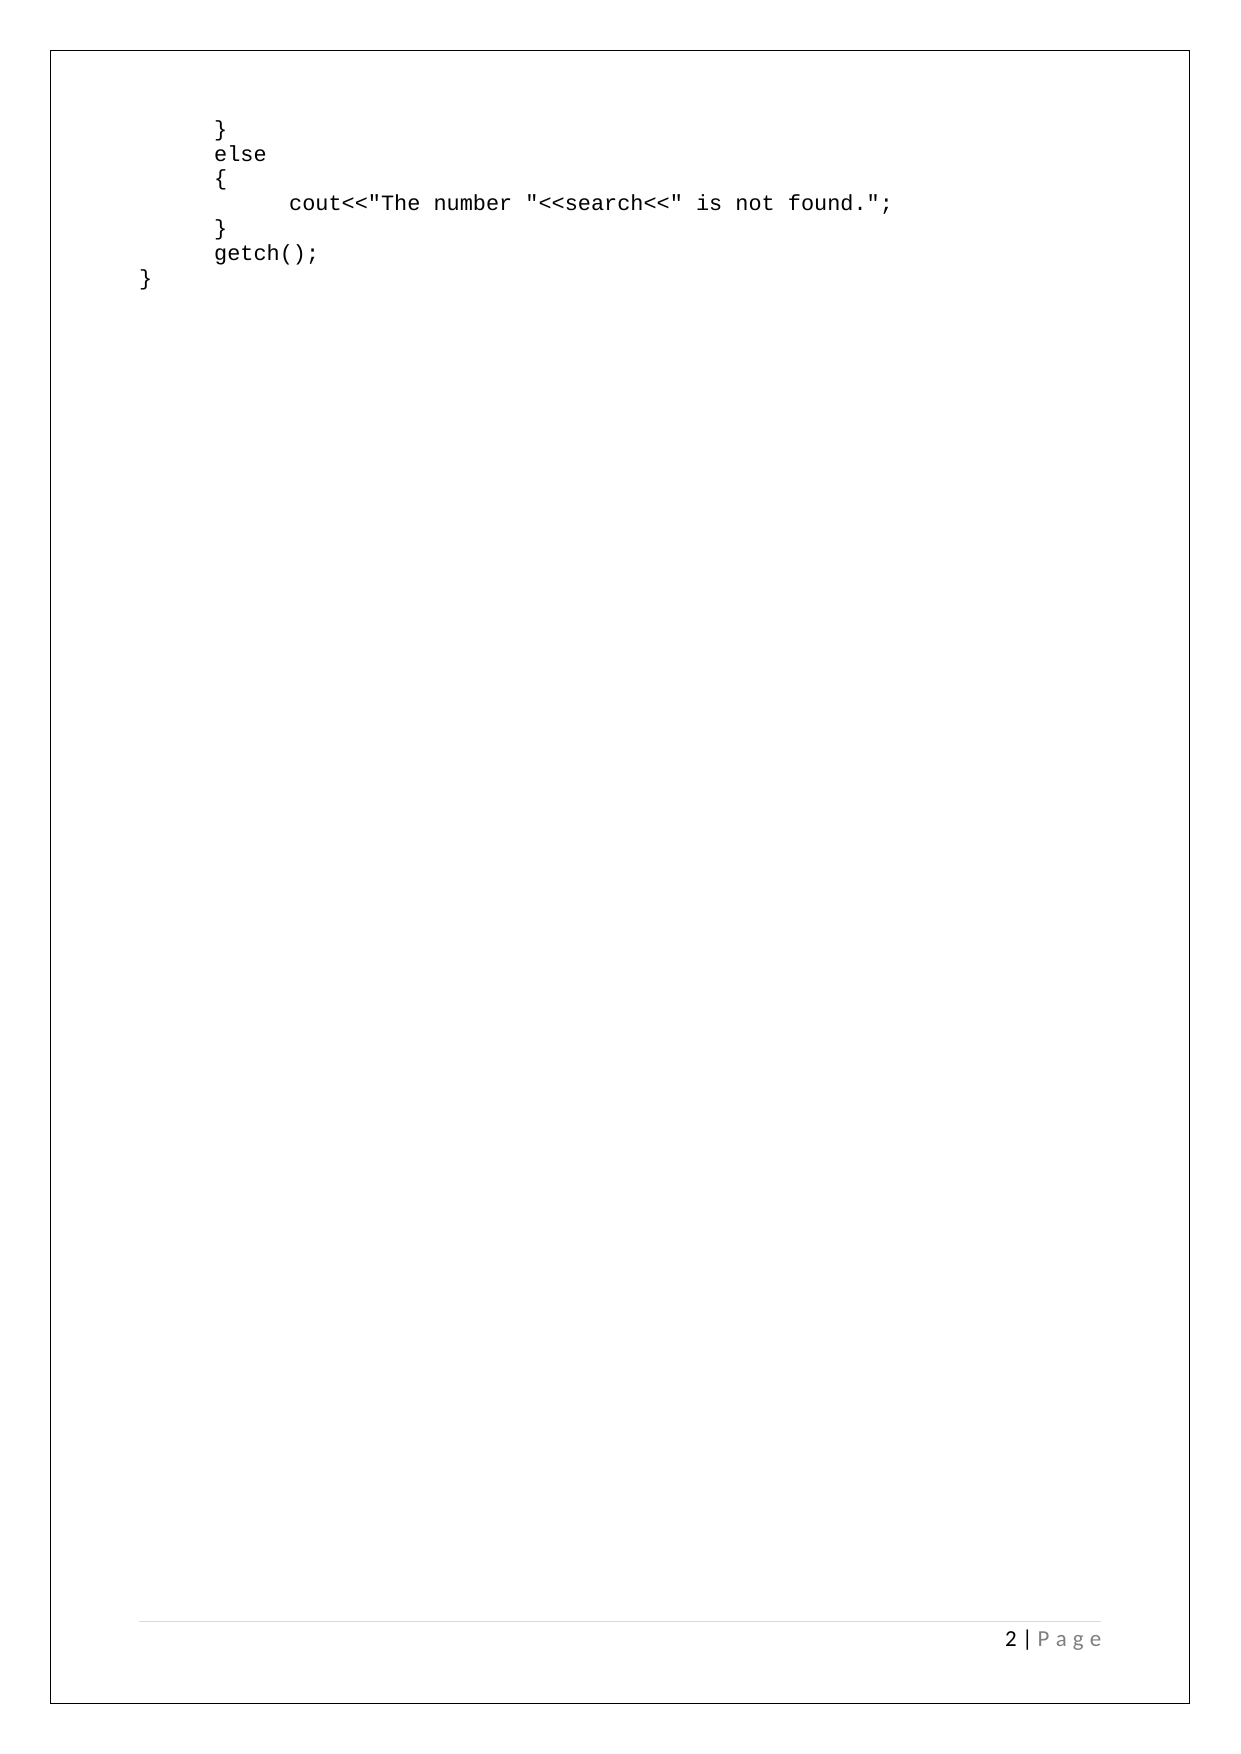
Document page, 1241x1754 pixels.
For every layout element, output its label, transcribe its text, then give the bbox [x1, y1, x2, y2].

text } [139, 118, 1101, 143]
text cout<<"The number "<<search<<" is not found."; [139, 192, 1101, 217]
text { [139, 168, 1101, 192]
text } [139, 217, 1101, 242]
text } [139, 267, 1101, 292]
text else [139, 143, 1101, 168]
text getch(); [139, 242, 1101, 267]
